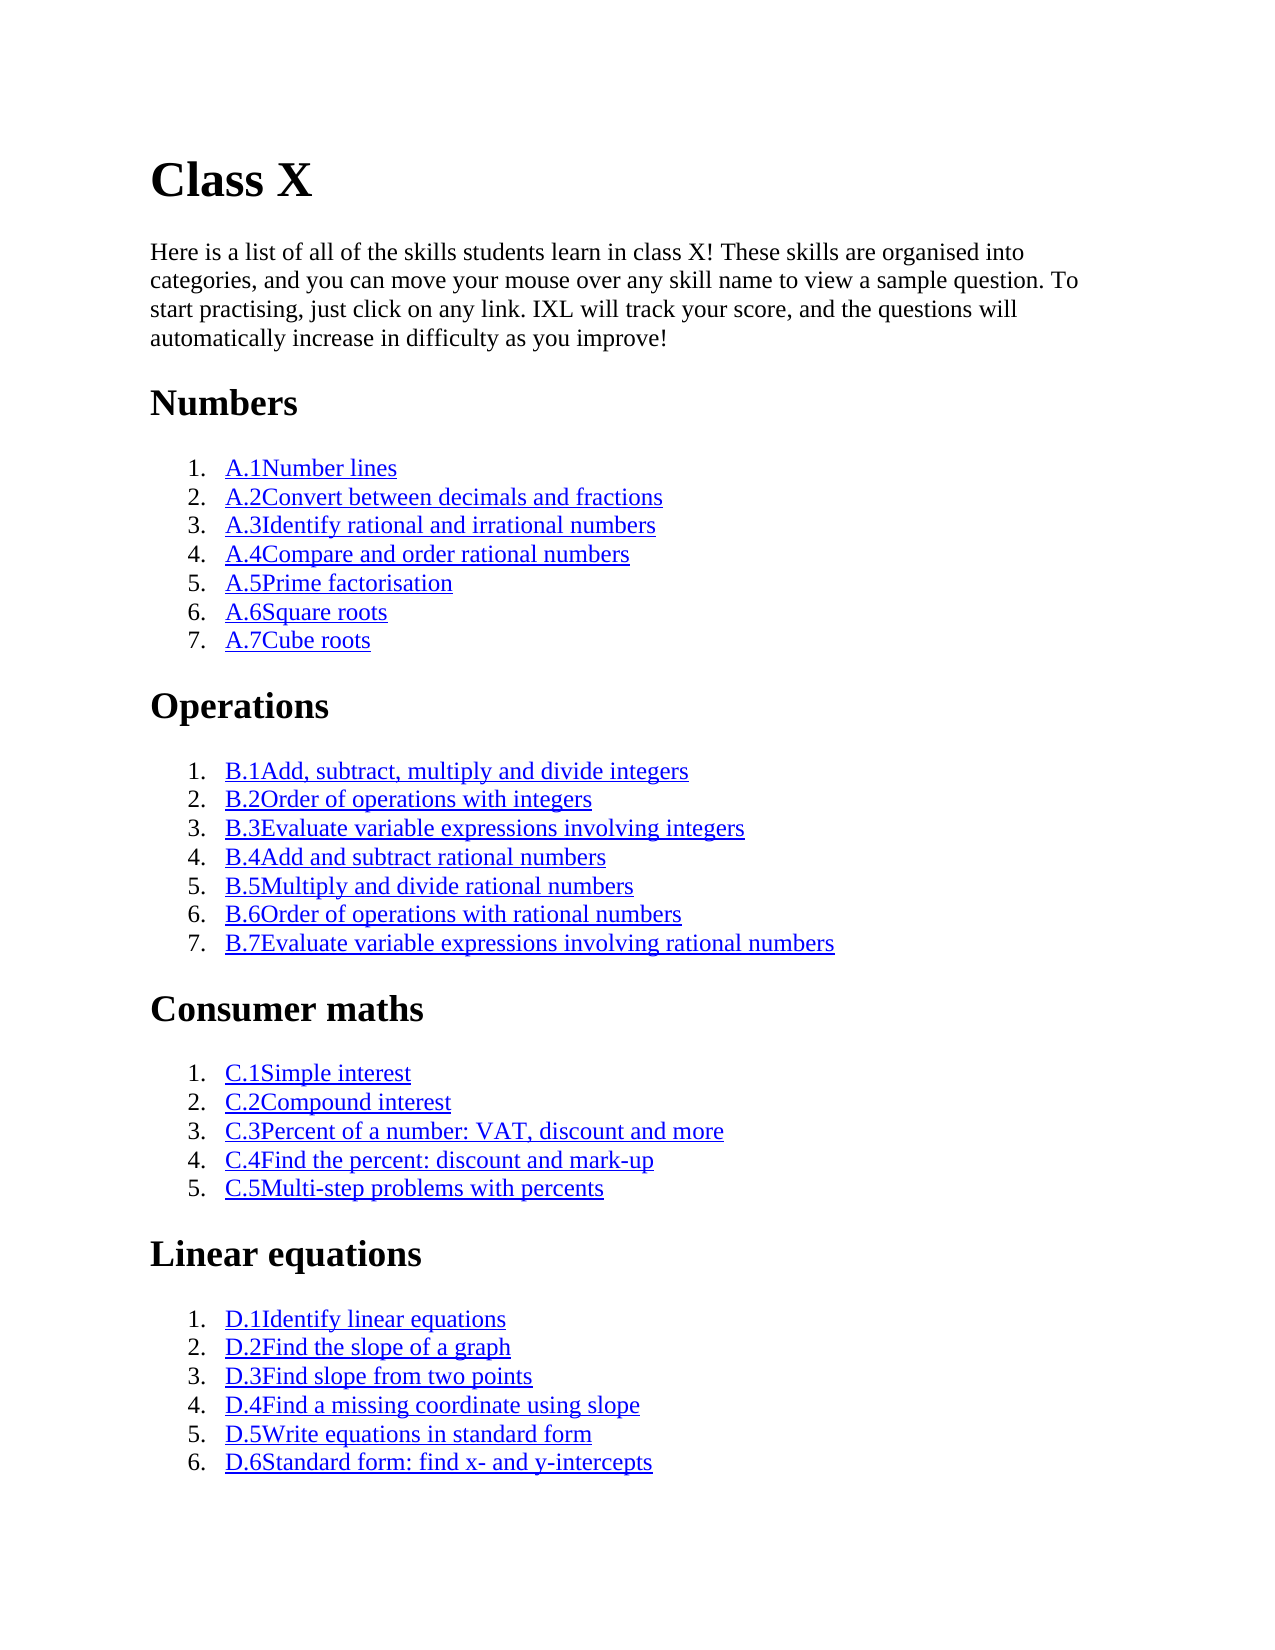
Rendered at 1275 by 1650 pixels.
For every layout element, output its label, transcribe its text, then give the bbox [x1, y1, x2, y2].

list A.5Prime factorisation [187, 568, 1125, 597]
list B.1Add, subtract, multiply and divide integers [187, 756, 1125, 784]
list B.3Evaluate variable expressions involving integers [187, 813, 1125, 842]
text Linear equations [150, 1231, 1125, 1274]
list B.7Evaluate variable expressions involving rational numbers [187, 928, 1125, 957]
list A.1Number lines [187, 453, 1125, 482]
text Numbers [150, 381, 1125, 424]
list A.4Compare and order rational numbers [187, 539, 1125, 568]
list D.3Find slope from two points [187, 1361, 1125, 1390]
list A.6Square roots [187, 597, 1125, 626]
list A.2Convert between decimals and fractions [187, 482, 1125, 511]
list D.1Identify linear equations [187, 1304, 1125, 1332]
text Here is a list of all of the skills students learn in class X! These skills are organised into categories, and you can move your mouse over any skill name to view a sample question. To start practising, just click on any link. IXL will track your score, and the questions will automatically increase in difficulty as you improve! [150, 237, 1125, 352]
list A.3Identify rational and irrational numbers [187, 511, 1125, 539]
list D.4Find a missing coordinate using slope [187, 1390, 1125, 1419]
list C.2Compound interest [187, 1087, 1125, 1116]
text Class X [150, 150, 1125, 207]
list C.3Percent of a number: VAT, discount and more [187, 1116, 1125, 1145]
list C.4Find the percent: discount and mark-up [187, 1145, 1125, 1173]
list A.7Cube roots [187, 626, 1125, 654]
text Consumer maths [150, 986, 1125, 1029]
list C.5Multi-step problems with percents [187, 1173, 1125, 1202]
list D.5Write equations in standard form [187, 1419, 1125, 1447]
list B.5Multiply and divide rational numbers [187, 871, 1125, 899]
list B.6Order of operations with rational numbers [187, 899, 1125, 928]
text Operations [150, 683, 1125, 727]
list C.1Simple interest [187, 1058, 1125, 1087]
list B.2Order of operations with integers [187, 784, 1125, 813]
list D.6Standard form: find x- and y-intercepts [187, 1447, 1125, 1476]
list B.4Add and subtract rational numbers [187, 842, 1125, 871]
list D.2Find the slope of a graph [187, 1332, 1125, 1361]
